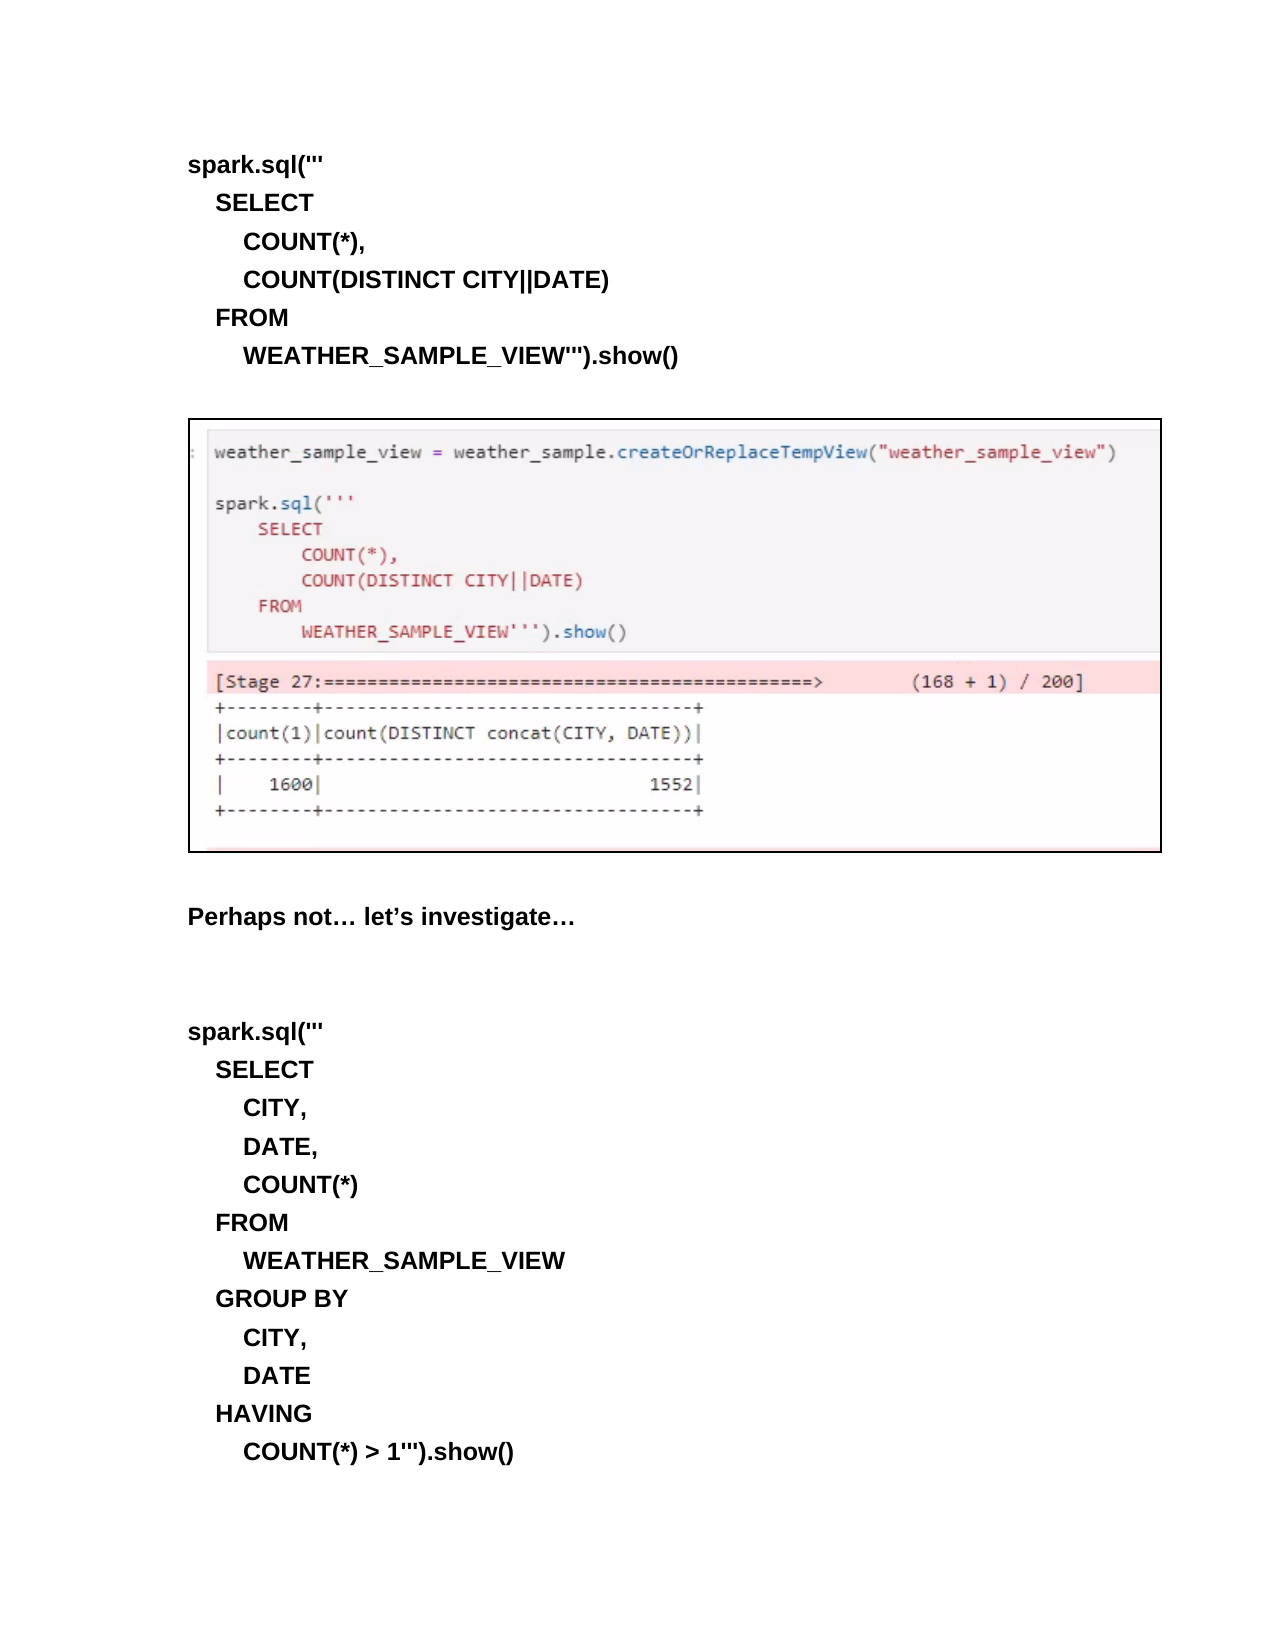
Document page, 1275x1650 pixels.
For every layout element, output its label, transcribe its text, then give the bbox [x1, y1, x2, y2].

text spark.sql(''' [187, 1017, 1125, 1046]
text COUNT(*), [187, 226, 1125, 255]
text WEATHER_SAMPLE_VIEW [187, 1246, 1125, 1275]
text DATE, [187, 1132, 1125, 1160]
text CITY, [187, 1093, 1125, 1122]
text WEATHER_SAMPLE_VIEW''').show() [187, 341, 1125, 370]
text FROM [187, 303, 1125, 332]
text HAVING [187, 1399, 1125, 1428]
text COUNT(*) [187, 1170, 1125, 1198]
text SELECT [187, 188, 1125, 217]
text COUNT(DISTINCT CITY||DATE) [187, 265, 1125, 293]
text COUNT(*) > 1''').show() [187, 1437, 1125, 1466]
text spark.sql(''' [187, 150, 1125, 179]
text GROUP BY [187, 1284, 1125, 1313]
text SELECT [187, 1055, 1125, 1084]
text FROM [187, 1208, 1125, 1237]
text Perhaps not… let’s investigate… [187, 902, 1125, 931]
picture [190, 420, 1160, 851]
text CITY, [187, 1323, 1125, 1351]
text DATE [187, 1361, 1125, 1390]
